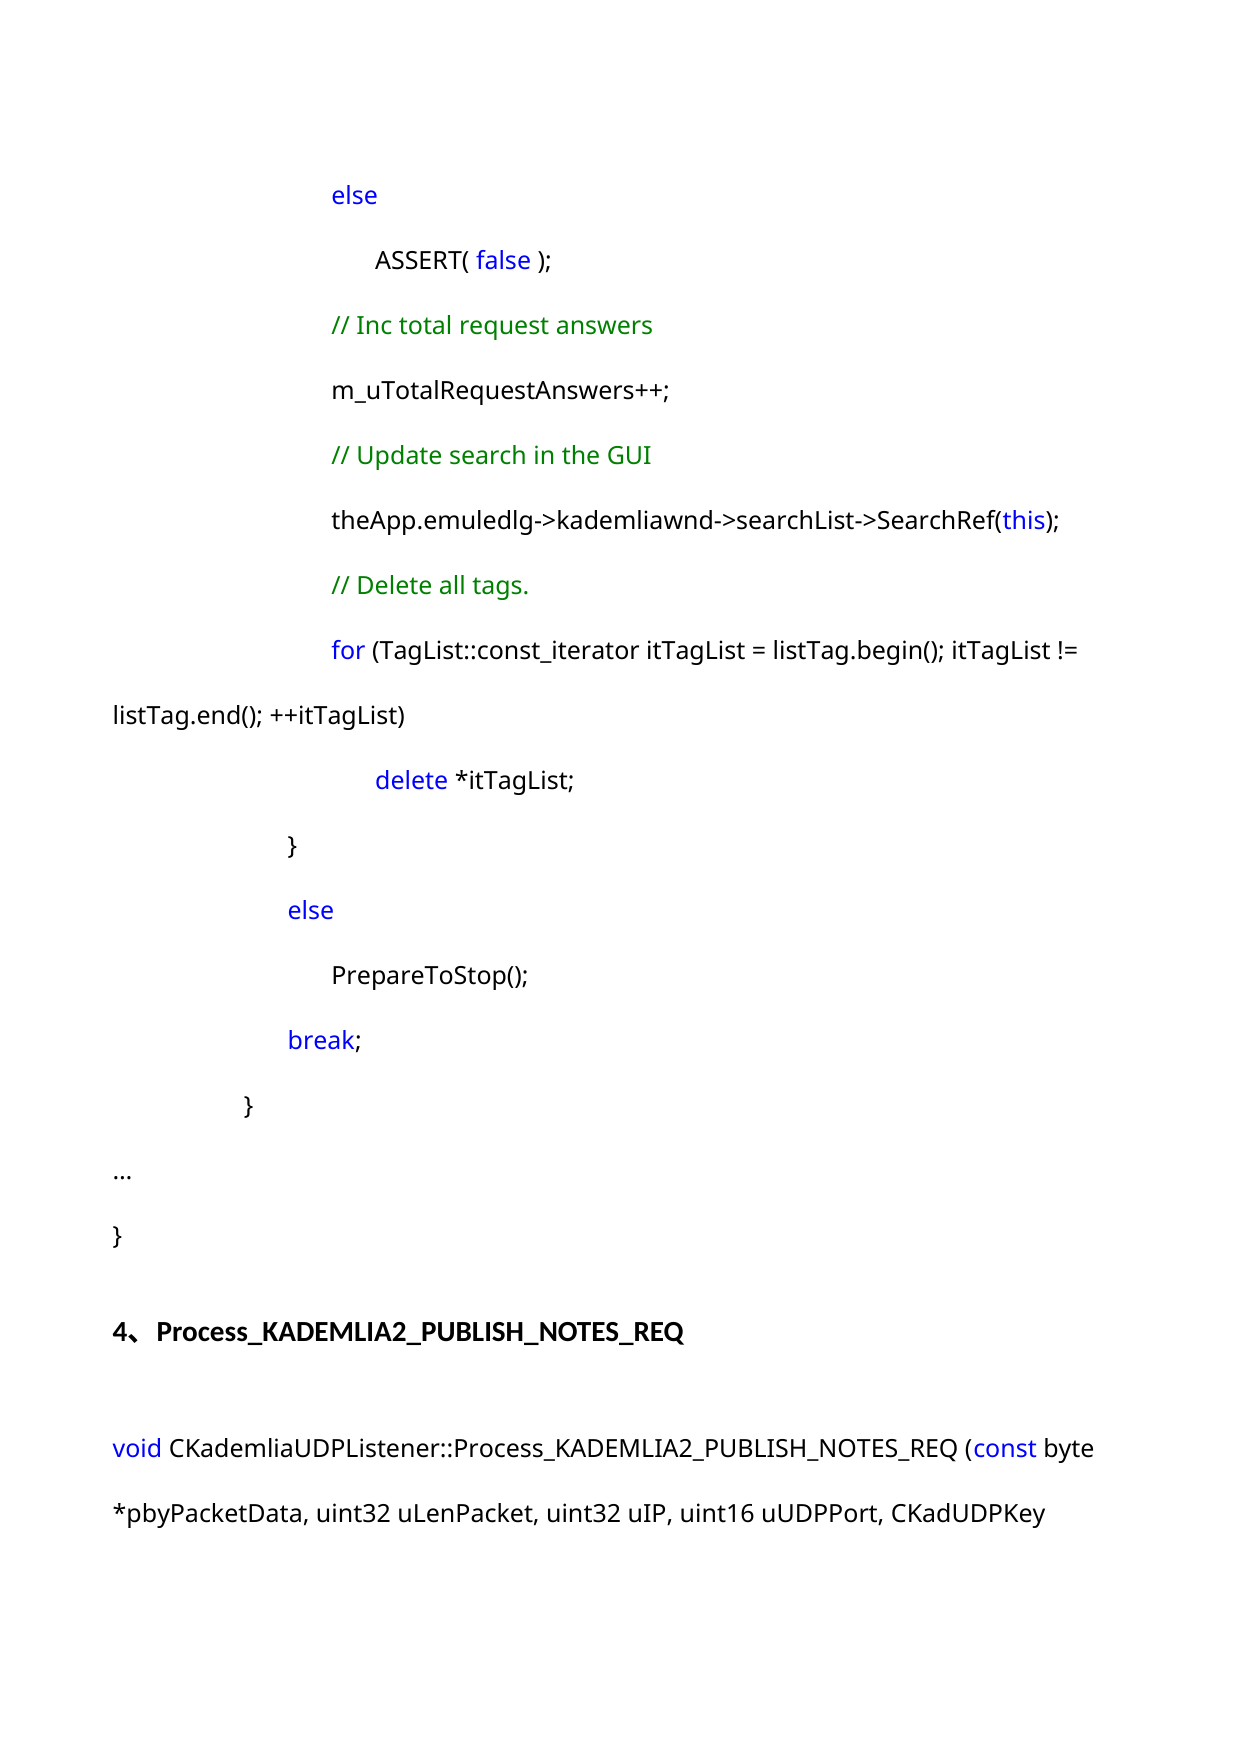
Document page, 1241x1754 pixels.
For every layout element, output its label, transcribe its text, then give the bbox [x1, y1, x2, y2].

text delete *itTagList; [112, 747, 1128, 812]
subtitle 4、Process_KADEMLIA2_PUBLISH_NOTES_REQ [112, 1296, 1128, 1361]
text } [112, 1072, 1128, 1137]
text theApp.emuledlg->kademliawnd->searchList->SearchRef(this); [112, 487, 1128, 552]
text break; [112, 1007, 1128, 1072]
text ASSERT( false ); [112, 227, 1128, 292]
text for (TagList::const_iterator itTagList = listTag.begin(); itTagList != listTag.end(); ++itTagList) [112, 617, 1128, 747]
text else [112, 162, 1128, 227]
text // Update search in the GUI [112, 422, 1128, 487]
text } [112, 1202, 1128, 1267]
text // Inc total request answers [112, 292, 1128, 357]
text } [112, 812, 1128, 877]
text m_uTotalRequestAnswers++; [112, 357, 1128, 422]
text else [112, 877, 1128, 942]
text // Delete all tags. [112, 552, 1128, 617]
text PrepareToStop(); [112, 942, 1128, 1007]
text … [112, 1137, 1128, 1202]
